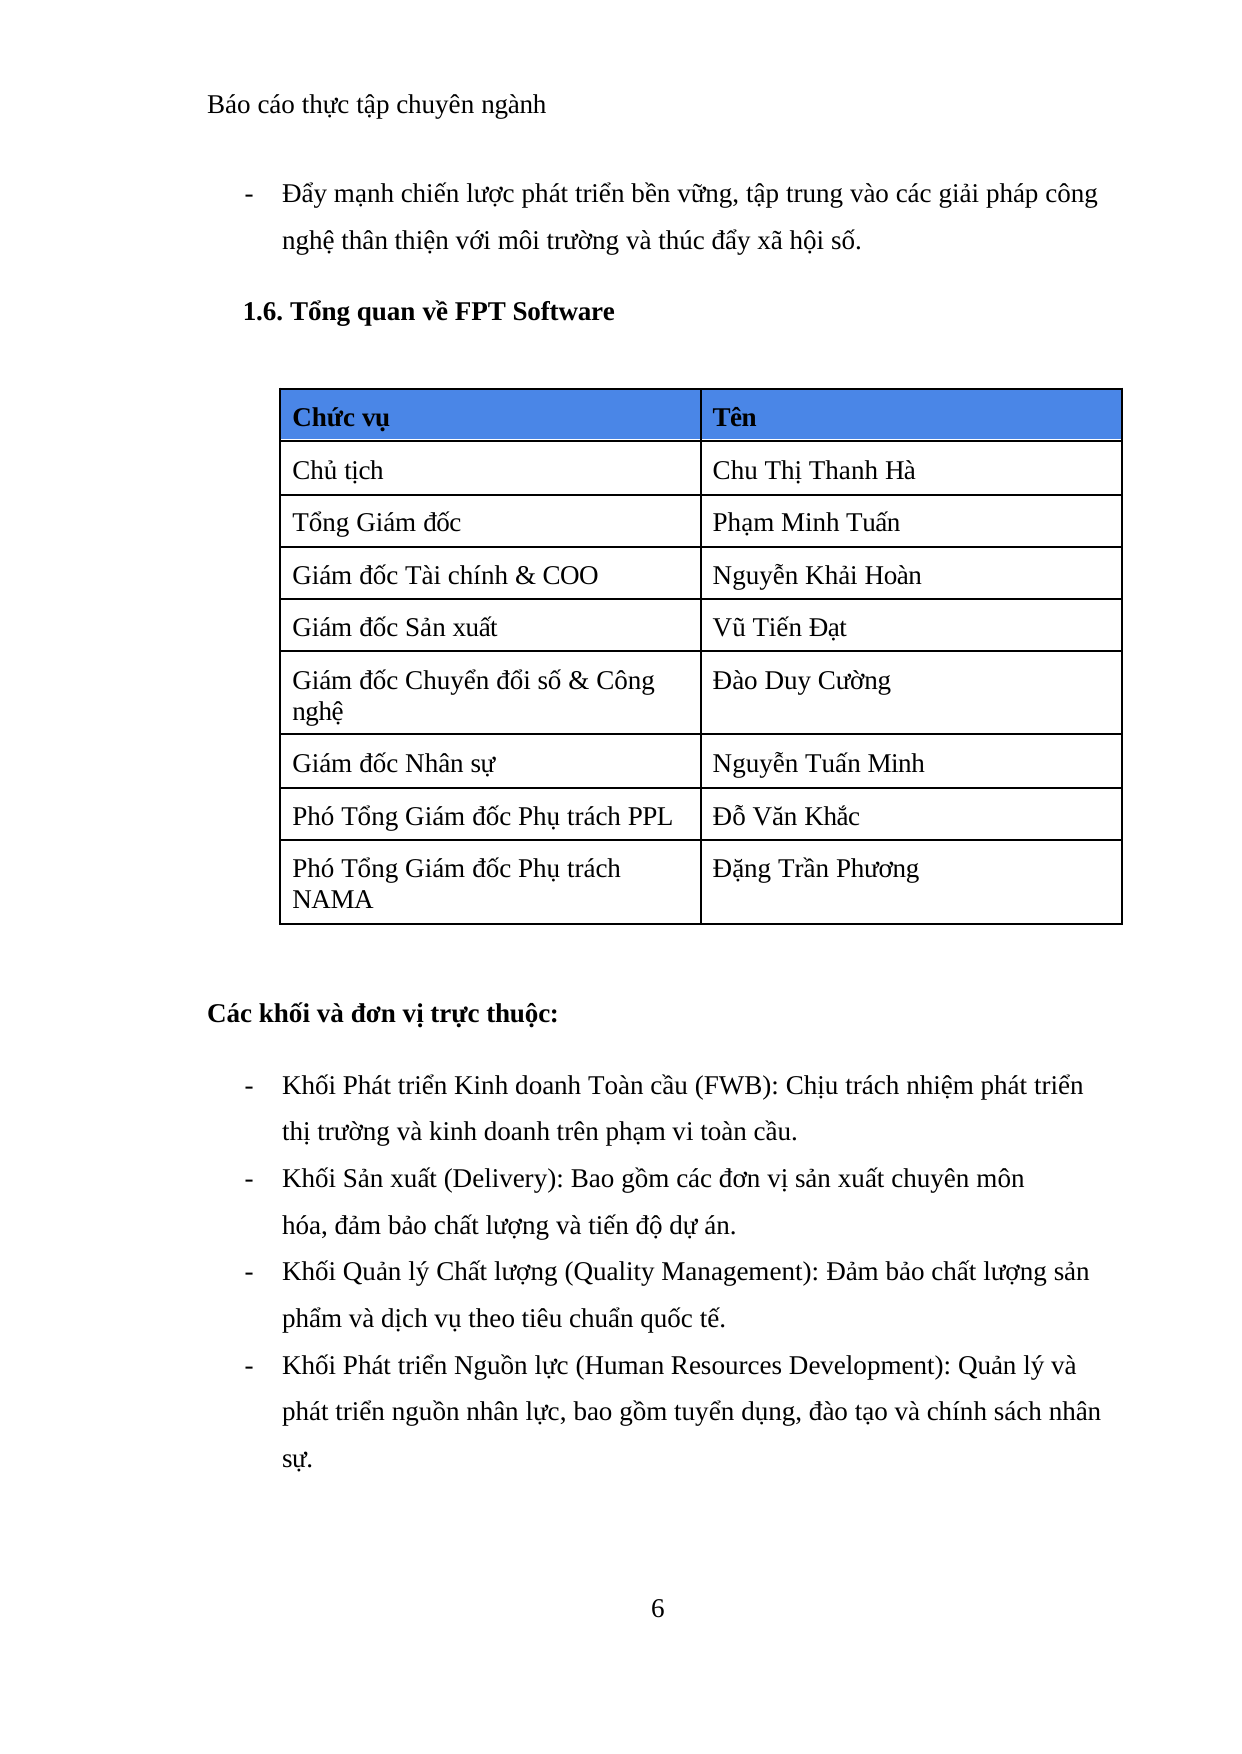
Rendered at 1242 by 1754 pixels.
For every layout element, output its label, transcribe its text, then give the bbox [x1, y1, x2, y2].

list Khối Phát triển Nguồn lực (Human Resources Development): Quản lý và phát triển nguồn nhân lực, bao gồm tuyển dụng, đào tạo và chính sách nhân sự. [244, 1349, 1101, 1473]
table_cell Chủ tịch [281, 442, 700, 494]
table_cell Giám đốc Nhân sự [281, 735, 700, 787]
list Khối Phát triển Kinh doanh Toàn cầu (FWB): Chịu trách nhiệm phát triển thị trường và kinh doanh trên phạm vi toàn cầu. [244, 1069, 1117, 1147]
list Đẩy mạnh chiến lược phát triển bền vững, tập trung vào các giải pháp công nghệ thân thiện với môi trường và thúc đẩy xã hội số. [244, 177, 1098, 255]
table_cell Đỗ Văn Khắc [702, 789, 1121, 839]
table_header Tên [702, 390, 1121, 439]
table_cell Phó Tổng Giám đốc Phụ trách PPL [281, 789, 700, 839]
table_cell Giám đốc Tài chính & COO [281, 548, 700, 598]
table_cell Chu Thị Thanh Hà [702, 442, 1121, 494]
table_cell Vũ Tiến Đạt [702, 600, 1121, 650]
table_cell Phó Tổng Giám đốc Phụ trách NAMA [281, 841, 700, 923]
text Các khối và đơn vị trực thuộc: [207, 997, 1210, 1028]
table_cell Phạm Minh Tuấn [702, 496, 1121, 546]
table_cell Giám đốc Sản xuất [281, 600, 700, 650]
table_cell Giám đốc Chuyển đổi số & Công nghệ [281, 652, 700, 733]
list Khối Quản lý Chất lượng (Quality Management): Đảm bảo chất lượng sản phẩm và dịch vụ theo tiêu chuẩn quốc tế. [244, 1255, 1090, 1333]
table_cell Nguyễn Khải Hoàn [702, 548, 1121, 598]
table_header Chức vụ [281, 390, 700, 439]
table_cell Đào Duy Cường [702, 652, 1121, 733]
table_cell Nguyễn Tuấn Minh [702, 735, 1121, 787]
table_cell Tổng Giám đốc [281, 496, 700, 546]
table_cell Đặng Trần Phương [702, 841, 1121, 923]
list Tổng quan về FPT Software [243, 295, 1210, 327]
list Khối Sản xuất (Delivery): Bao gồm các đơn vị sản xuất chuyên môn hóa, đảm bảo chất lượng và tiến độ dự án. [244, 1162, 1077, 1240]
